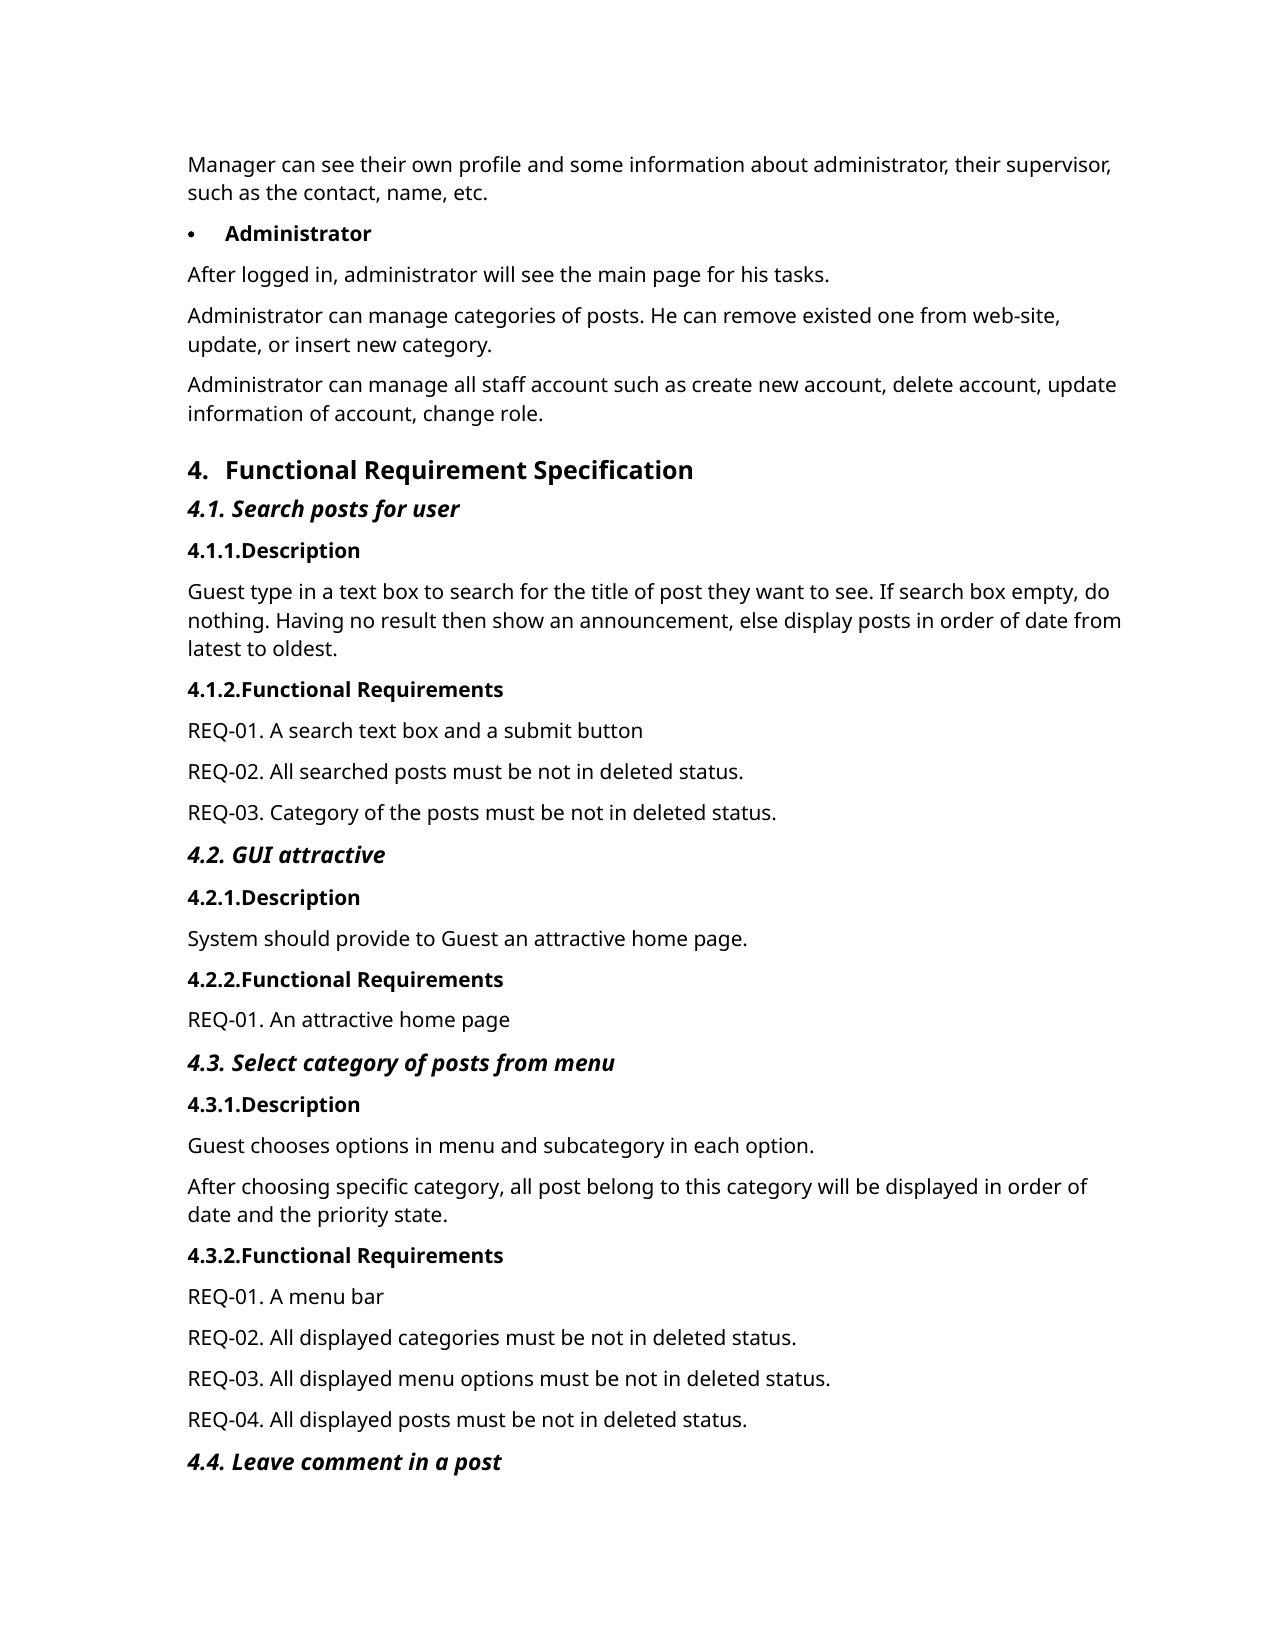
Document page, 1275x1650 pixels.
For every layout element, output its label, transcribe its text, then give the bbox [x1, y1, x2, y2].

text 4.4. Leave comment in a post [187, 1446, 1125, 1477]
text 4.1.1.Description [187, 537, 1125, 565]
text REQ-01. An attractive home page [187, 1006, 1125, 1034]
text 4.1.2.Functional Requirements [187, 675, 1125, 704]
text Guest type in a text box to search for the title of post they want to see. If search box empty, do nothing. Having no result then show an announcement, else display posts in order of date from latest to oldest. [187, 577, 1125, 663]
text REQ-01. A menu bar [187, 1282, 1125, 1311]
text REQ-01. A search text box and a submit button [187, 716, 1125, 745]
text Manager can see their own profile and some information about administrator, their supervisor, such as the contact, name, etc. [187, 150, 1125, 207]
text 4.3. Select category of posts from menu [187, 1047, 1125, 1078]
text After choosing specific category, all post belong to this category will be displayed in order of date and the priority state. [187, 1172, 1125, 1229]
text REQ-02. All displayed categories must be not in deleted status. [187, 1323, 1125, 1352]
text REQ-02. All searched posts must be not in deleted status. [187, 757, 1125, 786]
text REQ-04. All displayed posts must be not in deleted status. [187, 1405, 1125, 1434]
text 4.2.2.Functional Requirements [187, 965, 1125, 993]
text Administrator can manage all staff account such as create new account, delete account, update information of account, change role. [187, 371, 1125, 427]
text Administrator can manage categories of posts. He can remove existed one from web-site, update, or insert new category. [187, 301, 1125, 358]
subtitle Functional Requirement Specification [187, 452, 1125, 487]
text 4.2.1.Description [187, 883, 1125, 911]
text REQ-03. Category of the posts must be not in deleted status. [187, 798, 1125, 827]
text 4.3.2.Functional Requirements [187, 1242, 1125, 1270]
text After logged in, administrator will see the main page for his tasks. [150, 260, 1125, 289]
text 4.1. Search posts for user [187, 493, 1125, 524]
text Guest chooses options in menu and subcategory in each option. [187, 1131, 1125, 1160]
text 4.2. GUI attractive [187, 839, 1125, 870]
text REQ-03. All displayed menu options must be not in deleted status. [187, 1364, 1125, 1393]
text 4.3.1.Description [187, 1090, 1125, 1119]
text System should provide to Guest an attractive home page. [187, 924, 1125, 952]
list Administrator [187, 219, 1125, 248]
